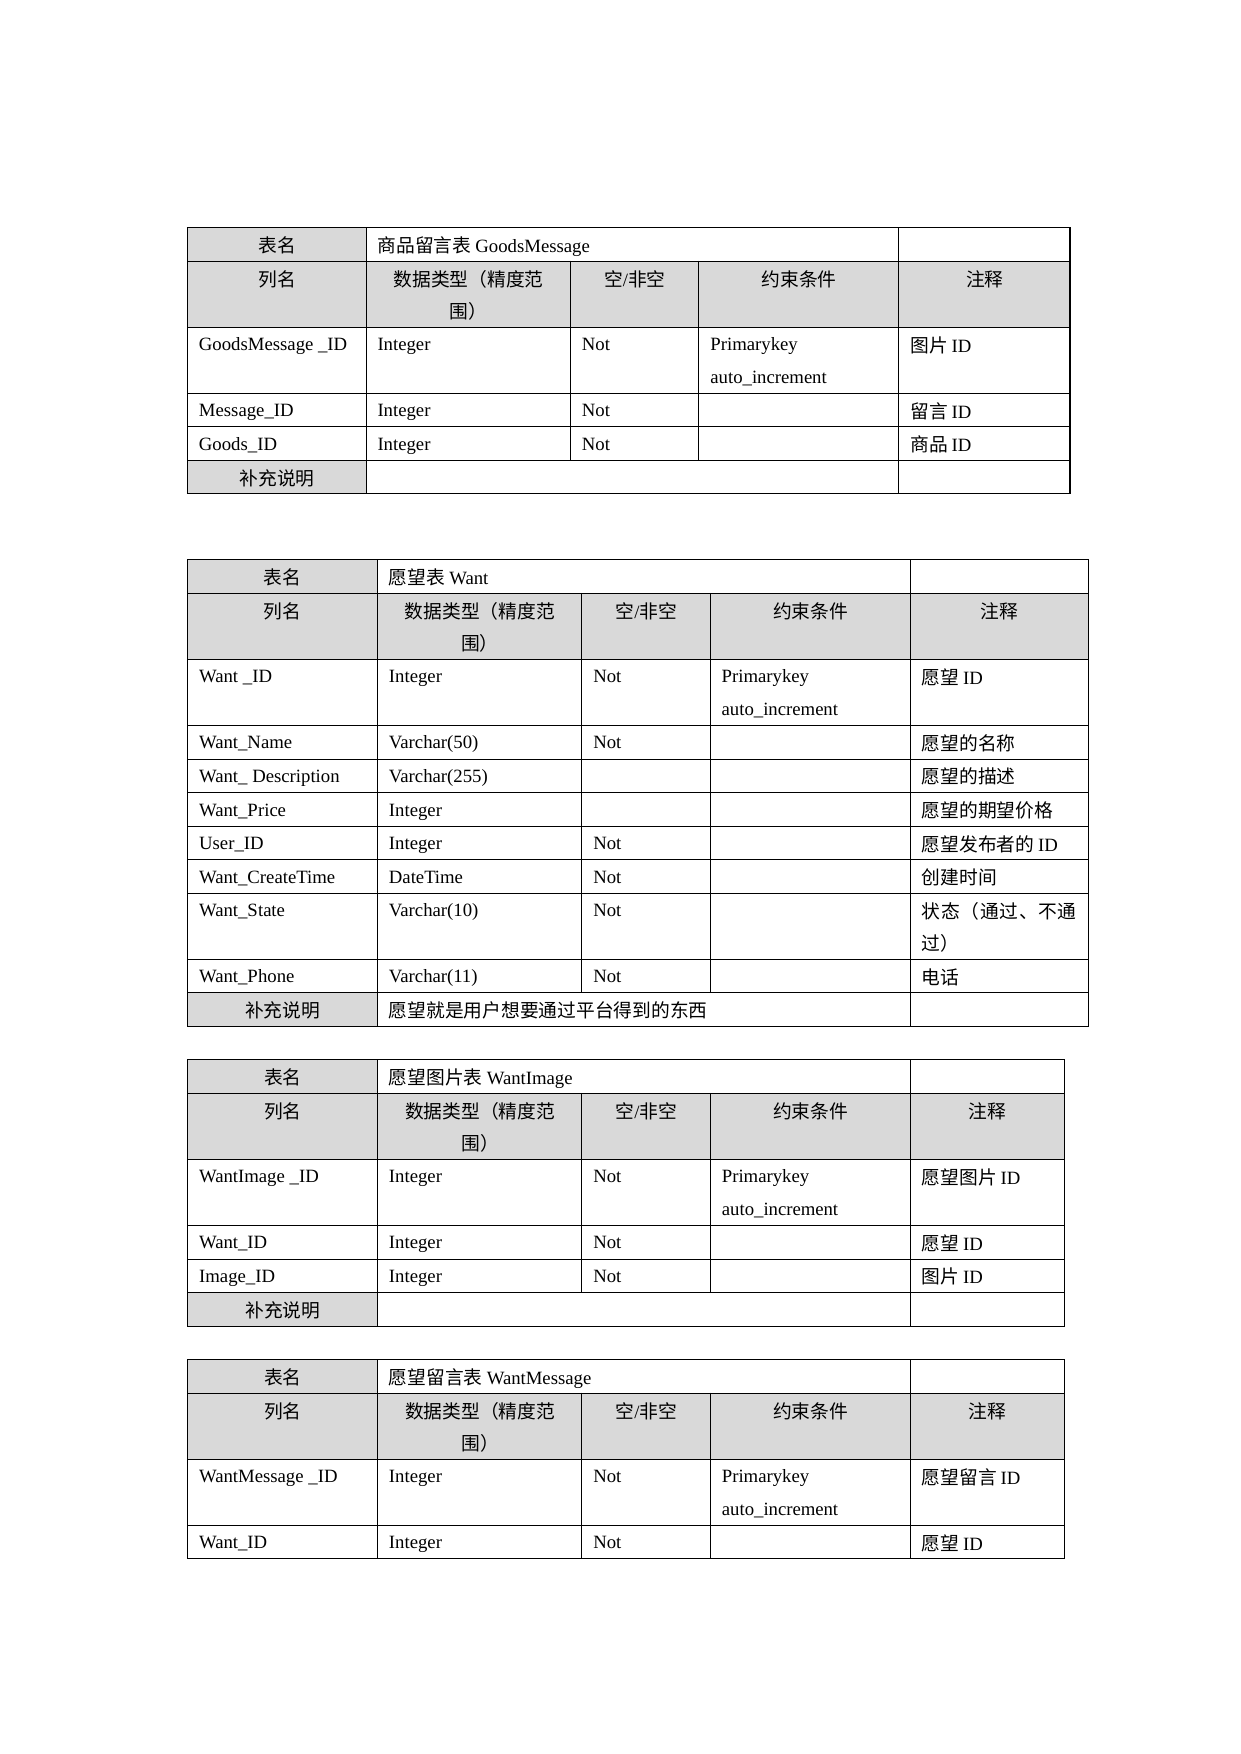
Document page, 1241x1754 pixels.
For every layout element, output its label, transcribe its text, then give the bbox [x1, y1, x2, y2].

table_cell 注释 [911, 594, 1088, 659]
table_cell 创建时间 [911, 860, 1088, 893]
table_cell Not [582, 1260, 710, 1292]
table_cell 约束条件 [711, 1094, 910, 1159]
table_header 商品留言表 GoodsMessage [367, 228, 898, 261]
table_cell 注释 [899, 262, 1069, 327]
table_cell 愿望ID [911, 660, 1088, 725]
table_header [911, 560, 1088, 593]
table_cell [911, 1293, 1064, 1326]
table_cell 图片ID [899, 328, 1069, 393]
table_cell 约束条件 [711, 594, 910, 659]
table_cell 愿望的描述 [911, 760, 1088, 792]
table_cell Not [582, 894, 710, 959]
table_cell Varchar(11) [378, 960, 581, 992]
table_cell 补充说明 [188, 993, 377, 1026]
table_cell 列名 [188, 594, 377, 659]
table_cell 空/非空 [571, 262, 698, 327]
table_cell 约束条件 [699, 262, 898, 327]
table_cell User_ID [188, 827, 377, 859]
table_cell WantMessage _ID [188, 1460, 377, 1525]
table_cell Goods_ID [188, 427, 366, 460]
table_cell 愿望发布者的ID [911, 827, 1088, 859]
table_cell 空/非空 [582, 1394, 710, 1459]
table_cell Not [571, 394, 698, 426]
table_cell [699, 394, 898, 426]
table_cell Not [582, 827, 710, 859]
table_cell Primarykey auto_increment [699, 328, 898, 393]
table_cell Not [571, 427, 698, 460]
table_cell GoodsMessage _ID [188, 328, 366, 393]
table_cell 电话 [911, 960, 1088, 992]
table_cell [711, 960, 910, 992]
table_cell 愿望ID [911, 1226, 1064, 1258]
table_cell 愿望留言ID [911, 1460, 1064, 1525]
table_header [911, 1360, 1064, 1393]
table_cell [582, 760, 710, 792]
table_header [899, 228, 1069, 261]
table_cell Not [582, 660, 710, 725]
table_cell 图片ID [911, 1260, 1064, 1292]
table_cell [378, 1293, 910, 1326]
table_cell 状态（通过、不通过） [911, 894, 1088, 959]
table_cell Want_Price [188, 793, 377, 826]
table_cell Not [582, 1160, 710, 1225]
table_cell [367, 461, 898, 493]
table_cell 愿望的期望价格 [911, 793, 1088, 826]
table_cell Integer [367, 328, 570, 393]
table_cell 愿望的名称 [911, 726, 1088, 758]
table_cell Image_ID [188, 1260, 377, 1292]
table_cell Want_Name [188, 726, 377, 758]
table_cell Integer [378, 1160, 581, 1225]
table_cell Not [582, 1526, 710, 1558]
table_cell Not [571, 328, 698, 393]
table_cell Primarykey auto_increment [711, 1160, 910, 1225]
table_cell [711, 793, 910, 826]
table_cell [711, 726, 910, 758]
table_header 愿望留言表 WantMessage [378, 1360, 910, 1393]
table_cell Varchar(50) [378, 726, 581, 758]
table_cell 愿望图片ID [911, 1160, 1064, 1225]
table_cell [711, 827, 910, 859]
table_header 表名 [188, 1060, 377, 1093]
table_cell [711, 860, 910, 893]
table_cell Primarykey auto_increment [711, 660, 910, 725]
table_cell Not [582, 726, 710, 758]
table_cell 注释 [911, 1094, 1064, 1159]
table_cell Want _ID [188, 660, 377, 725]
table_cell 列名 [188, 262, 366, 327]
table_cell [899, 461, 1069, 493]
table_cell 数据类型（精度范围） [378, 1094, 581, 1159]
table_header 表名 [188, 560, 377, 593]
table_cell [582, 793, 710, 826]
table_cell Integer [378, 1260, 581, 1292]
table_cell 补充说明 [188, 461, 366, 493]
table_cell Integer [367, 394, 570, 426]
table_cell 愿望ID [911, 1526, 1064, 1558]
table_cell Not [582, 860, 710, 893]
table_cell Want_CreateTime [188, 860, 377, 893]
table_cell 列名 [188, 1394, 377, 1459]
table_header 表名 [188, 228, 366, 261]
table_cell 补充说明 [188, 1293, 377, 1326]
table_cell Want_ID [188, 1226, 377, 1258]
table_cell Want_Phone [188, 960, 377, 992]
table_header 愿望表 Want [378, 560, 910, 593]
table_cell 列名 [188, 1094, 377, 1159]
table_cell 空/非空 [582, 594, 710, 659]
table_cell 愿望就是用户想要通过平台得到的东西 [378, 993, 910, 1026]
table_cell Not [582, 960, 710, 992]
table_header 表名 [188, 1360, 377, 1393]
table_cell Integer [378, 1526, 581, 1558]
table_cell Integer [367, 427, 570, 460]
table_cell [699, 427, 898, 460]
table_cell 数据类型（精度范围） [378, 1394, 581, 1459]
table_cell 数据类型（精度范围） [378, 594, 581, 659]
table_cell Message_ID [188, 394, 366, 426]
table_cell 数据类型（精度范围） [367, 262, 570, 327]
table_cell Integer [378, 1226, 581, 1258]
table_cell [911, 993, 1088, 1026]
table_cell WantImage _ID [188, 1160, 377, 1225]
table_cell Primarykey auto_increment [711, 1460, 910, 1525]
table_cell 留言ID [899, 394, 1069, 426]
table_cell Not [582, 1226, 710, 1258]
table_cell Varchar(10) [378, 894, 581, 959]
table_cell 商品ID [899, 427, 1069, 460]
table_cell Integer [378, 827, 581, 859]
table_header 愿望图片表 WantImage [378, 1060, 910, 1093]
table_cell 约束条件 [711, 1394, 910, 1459]
table_cell [711, 1526, 910, 1558]
table_cell Want_State [188, 894, 377, 959]
table_cell [711, 1226, 910, 1258]
table_cell Want_ID [188, 1526, 377, 1558]
table_cell DateTime [378, 860, 581, 893]
table_cell 空/非空 [582, 1094, 710, 1159]
table_cell Not [582, 1460, 710, 1525]
table_cell Integer [378, 1460, 581, 1525]
table_header [911, 1060, 1064, 1093]
table_cell Want_ Description [188, 760, 377, 792]
table_cell [711, 894, 910, 959]
table_cell [711, 1260, 910, 1292]
table_cell Integer [378, 793, 581, 826]
table_cell 注释 [911, 1394, 1064, 1459]
table_cell Varchar(255) [378, 760, 581, 792]
table_cell [711, 760, 910, 792]
table_cell Integer [378, 660, 581, 725]
